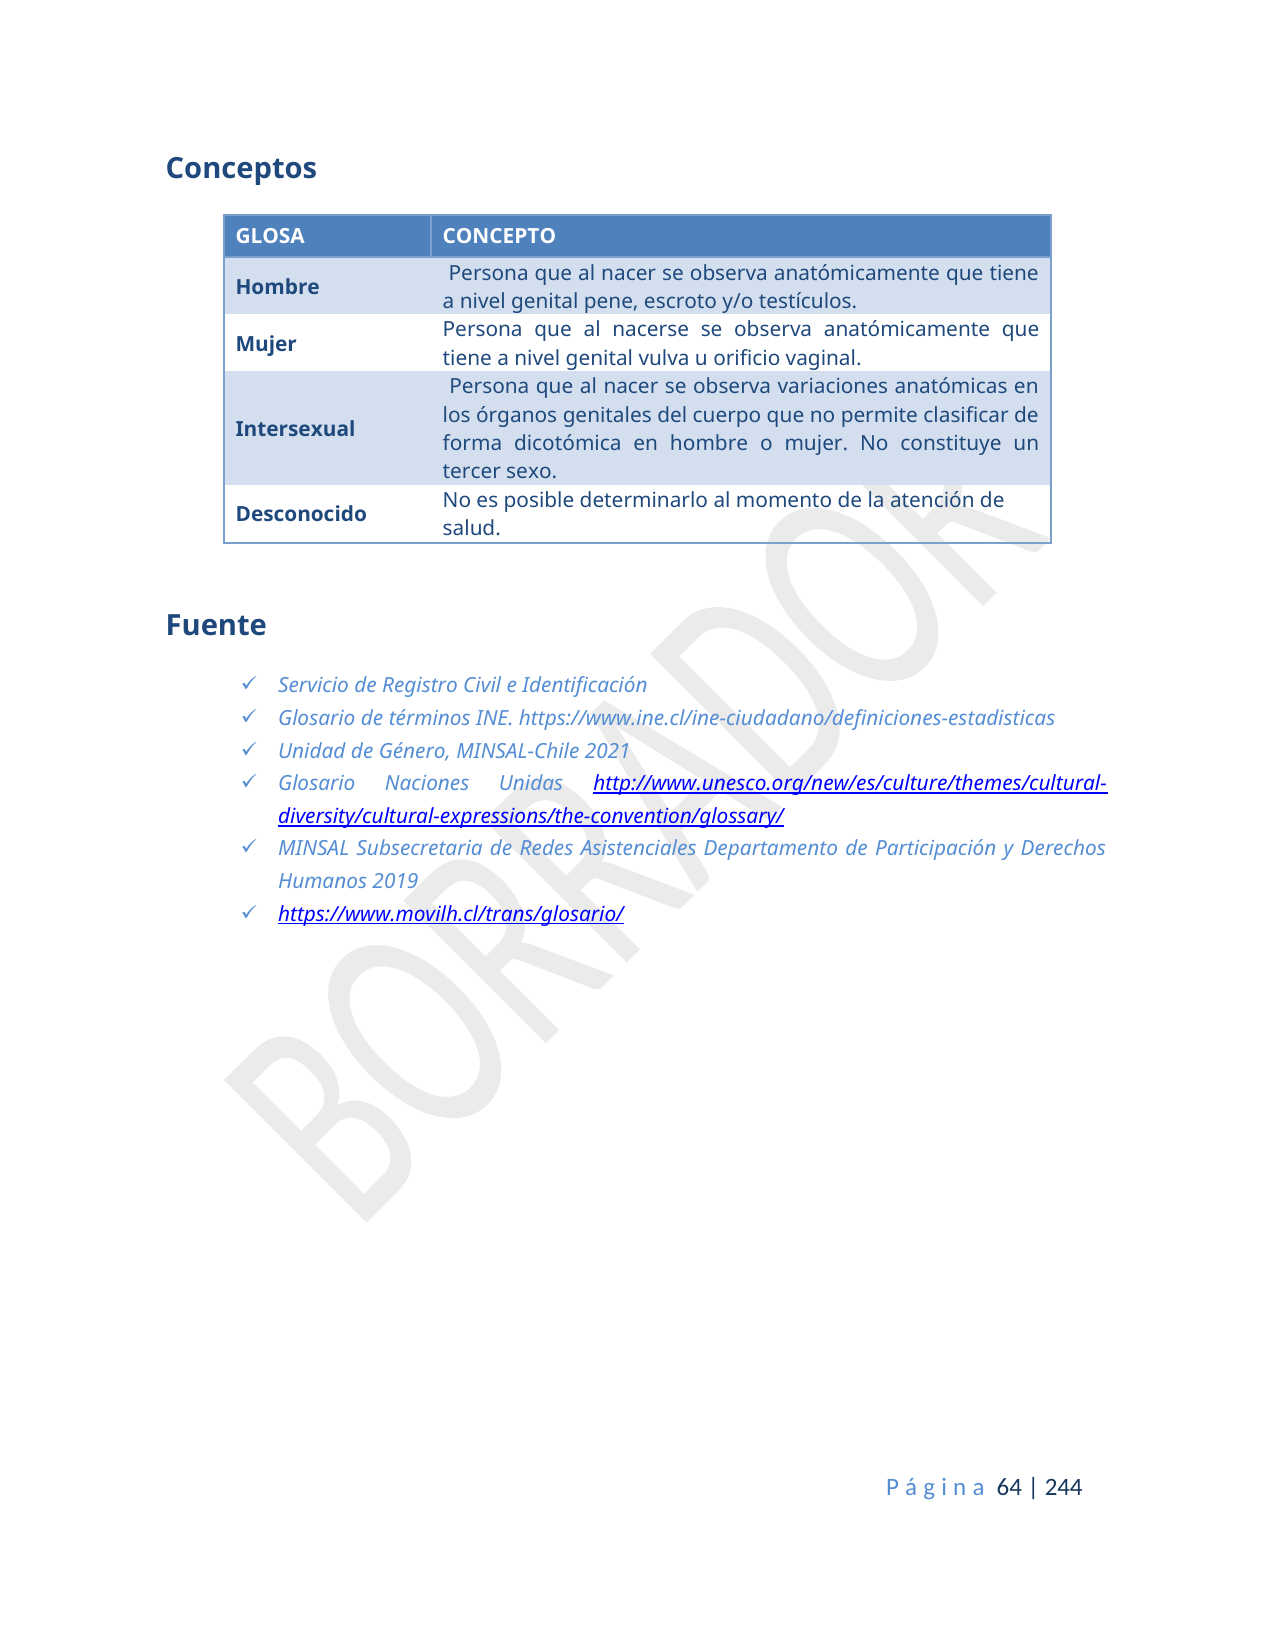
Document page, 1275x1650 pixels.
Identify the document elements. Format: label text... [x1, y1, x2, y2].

text Conceptos [165, 148, 1109, 187]
table_header GLOSA [225, 216, 430, 256]
table_cell Mujer [225, 315, 431, 371]
list https://www.movilh.cl/trans/glosario/ [240, 899, 1109, 927]
table_cell No es posible determinarlo al momento de la atención de salud. [431, 485, 1050, 542]
list Glosario Naciones Unidas http://www.unesco.org/new/es/culture/themes/cultural-diversity/cultural-expressions/the-convention/glossary/ [240, 768, 1109, 829]
table_cell Persona que al nacerse se observa anatómicamente que tiene a nivel genital vulva u orificio vaginal. [431, 315, 1050, 371]
table_cell Persona que al nacer se observa variaciones anatómicas en los órganos genitales del cuerpo que no permite clasificar de forma dicotómica en hombre o mujer. No constituye un tercer sexo. [431, 371, 1050, 485]
table_cell Desconocido [225, 485, 431, 542]
list Glosario de términos INE. https://www.ine.cl/ine-ciudadano/definiciones-estadisticas [240, 703, 1109, 732]
table_cell Persona que al nacer se observa anatómicamente que tiene a nivel genital pene, escroto y/o testículos. [431, 258, 1050, 314]
list Servicio de Registro Civil e Identificación [240, 671, 1109, 699]
list MINSAL Subsecretaria de Redes Asistenciales Departamento de Participación y Derechos Humanos 2019 [240, 833, 1109, 894]
text Fuente [165, 604, 1109, 644]
table_cell Hombre [225, 258, 431, 314]
list Unidad de Género, MINSAL-Chile 2021 [240, 736, 1109, 764]
table_header CONCEPTO [432, 216, 1050, 256]
table_cell Intersexual [225, 371, 431, 485]
